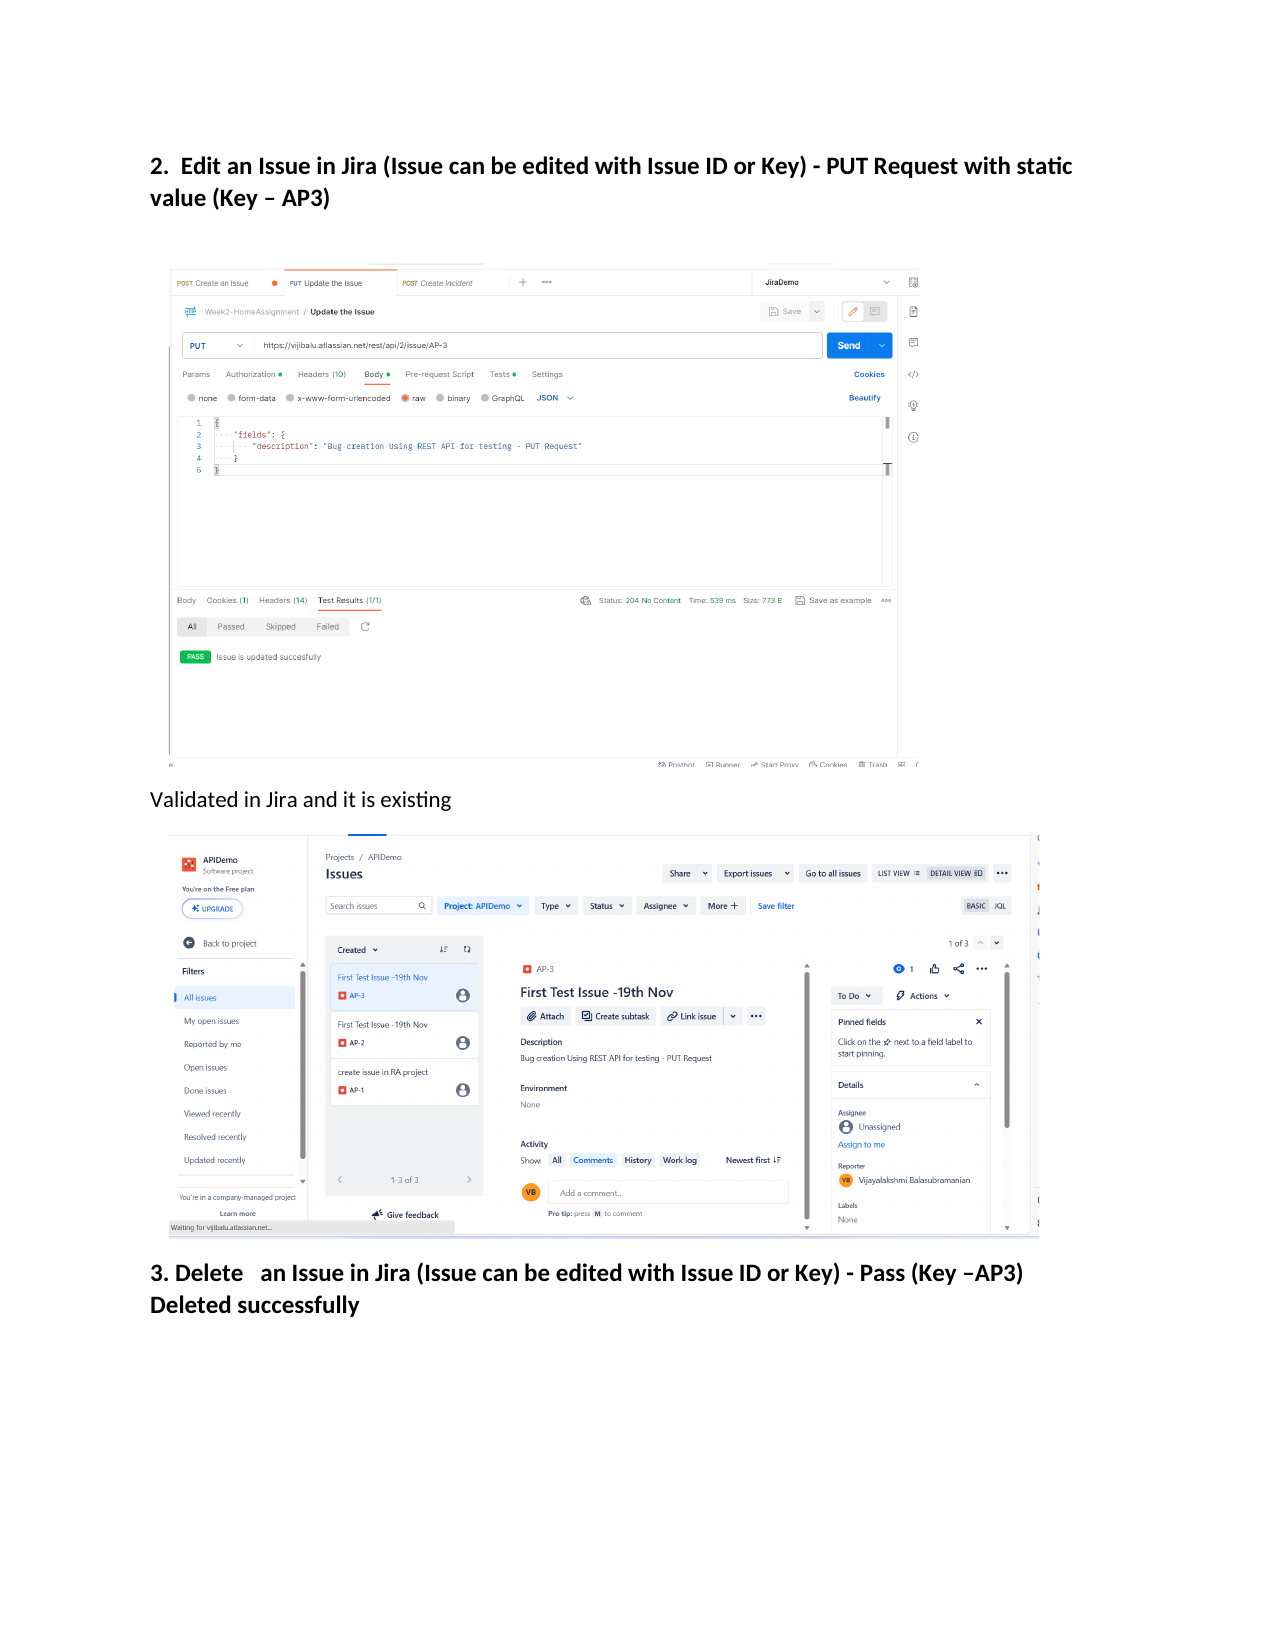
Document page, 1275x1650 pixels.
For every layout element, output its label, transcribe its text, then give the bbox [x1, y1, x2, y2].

text Validated in Jira and it is existing [150, 786, 1125, 813]
text 3. Delete an Issue in Jira (Issue can be edited with Issue ID or Key) - Pass (Key –AP3) [150, 1257, 1125, 1288]
text 2. Edit an Issue in Jira (Issue can be edited with Issue ID or Key) - PUT Request with static value (Key – AP3) [150, 150, 1125, 212]
text Deleted successfully [150, 1289, 1125, 1320]
